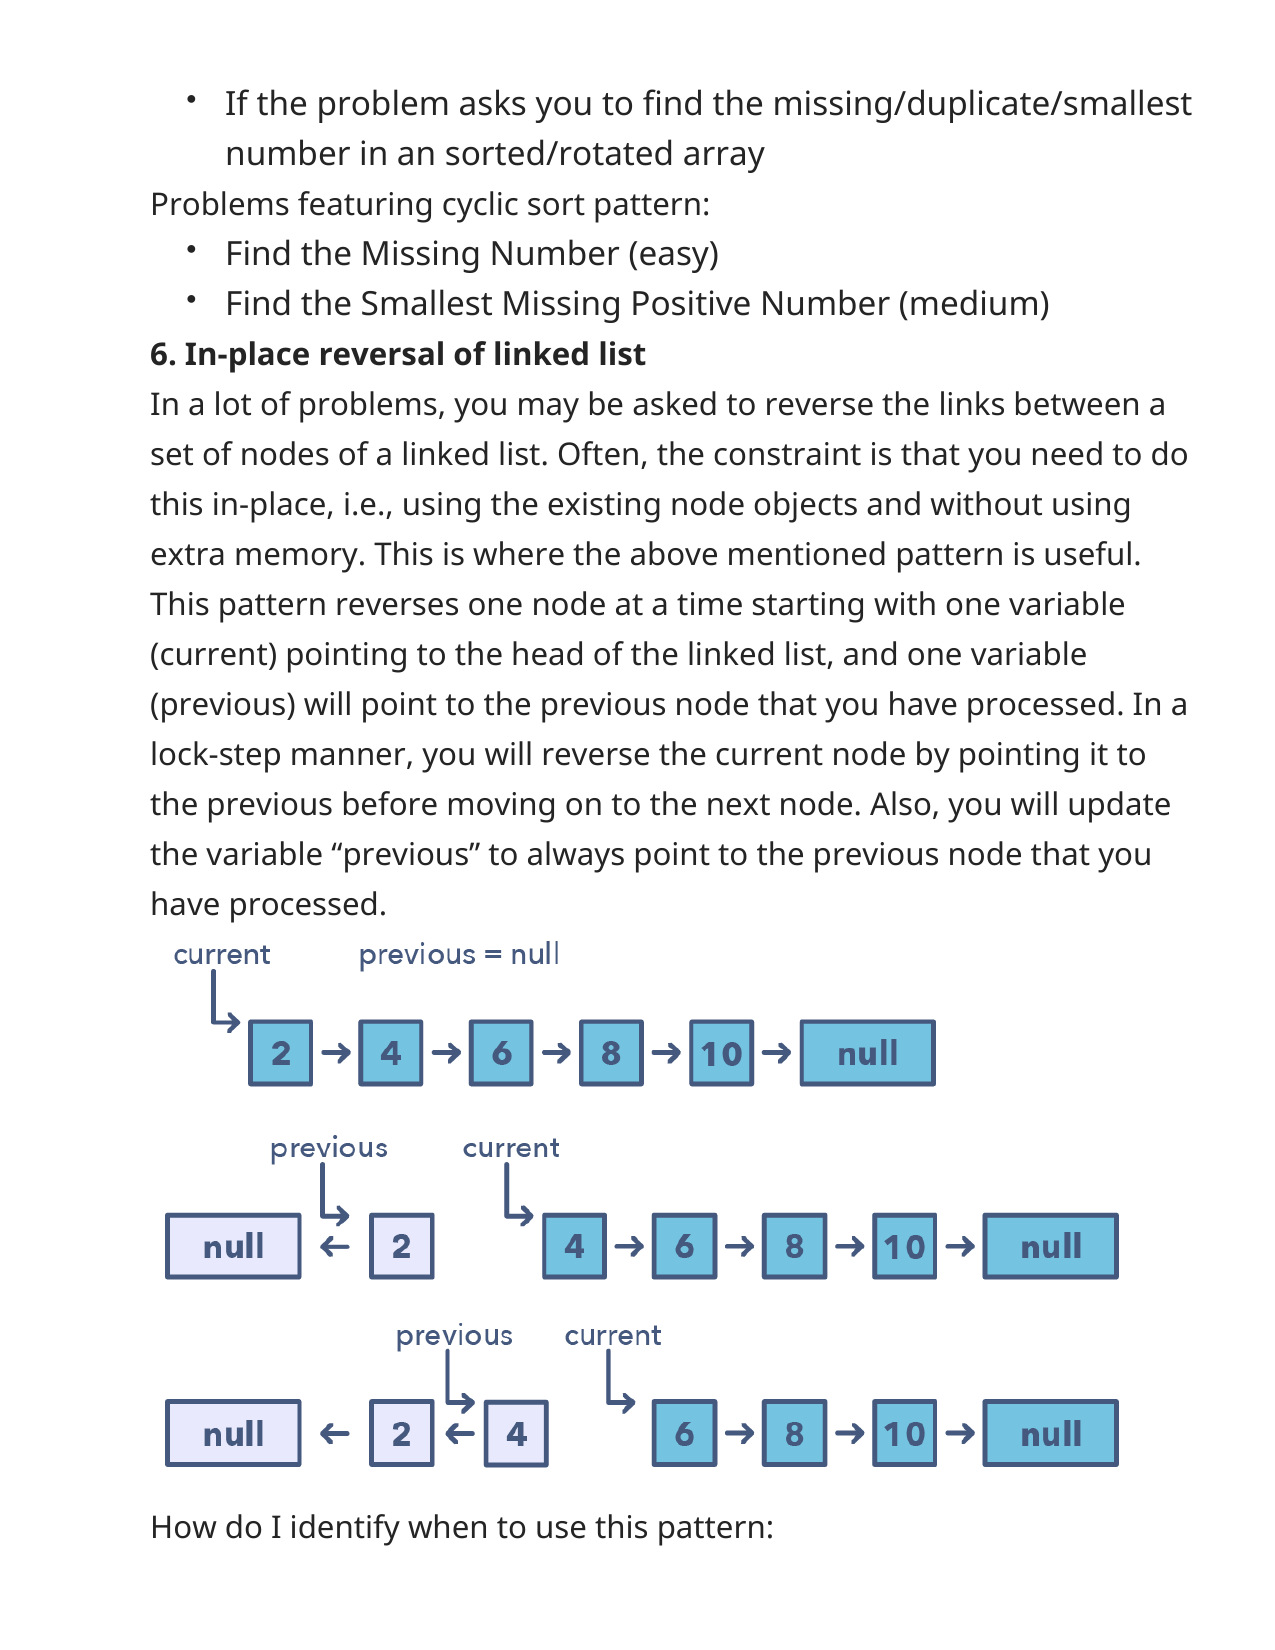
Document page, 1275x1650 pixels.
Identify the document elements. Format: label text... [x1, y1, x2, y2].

list If the problem asks you to find the missing/duplicate/smallest number in an sorted/rotated array [187, 75, 1200, 175]
list Find the Missing Number (easy) [187, 225, 1200, 275]
text This pattern reverses one node at a time starting with one variable (current) pointing to the head of the linked list, and one variable (previous) will point to the previous node that you have processed. In a lock-step manner, you will reverse the current node by pointing it to the previous before moving on to the next node. Also, you will update the variable “previous” to always point to the previous node that you have processed. [150, 575, 1200, 925]
picture [150, 925, 1125, 1498]
text In a lot of problems, you may be asked to reverse the links between a set of nodes of a linked list. Often, the constraint is that you need to do this in-place, i.e., using the existing node objects and without using extra memory. This is where the above mentioned pattern is useful. [150, 375, 1200, 575]
text 6. In-place reversal of linked list [150, 325, 1200, 375]
list Find the Smallest Missing Positive Number (medium) [187, 275, 1200, 325]
text How do I identify when to use this pattern: [150, 1497, 1200, 1547]
text Problems featuring cyclic sort pattern: [150, 175, 1200, 225]
